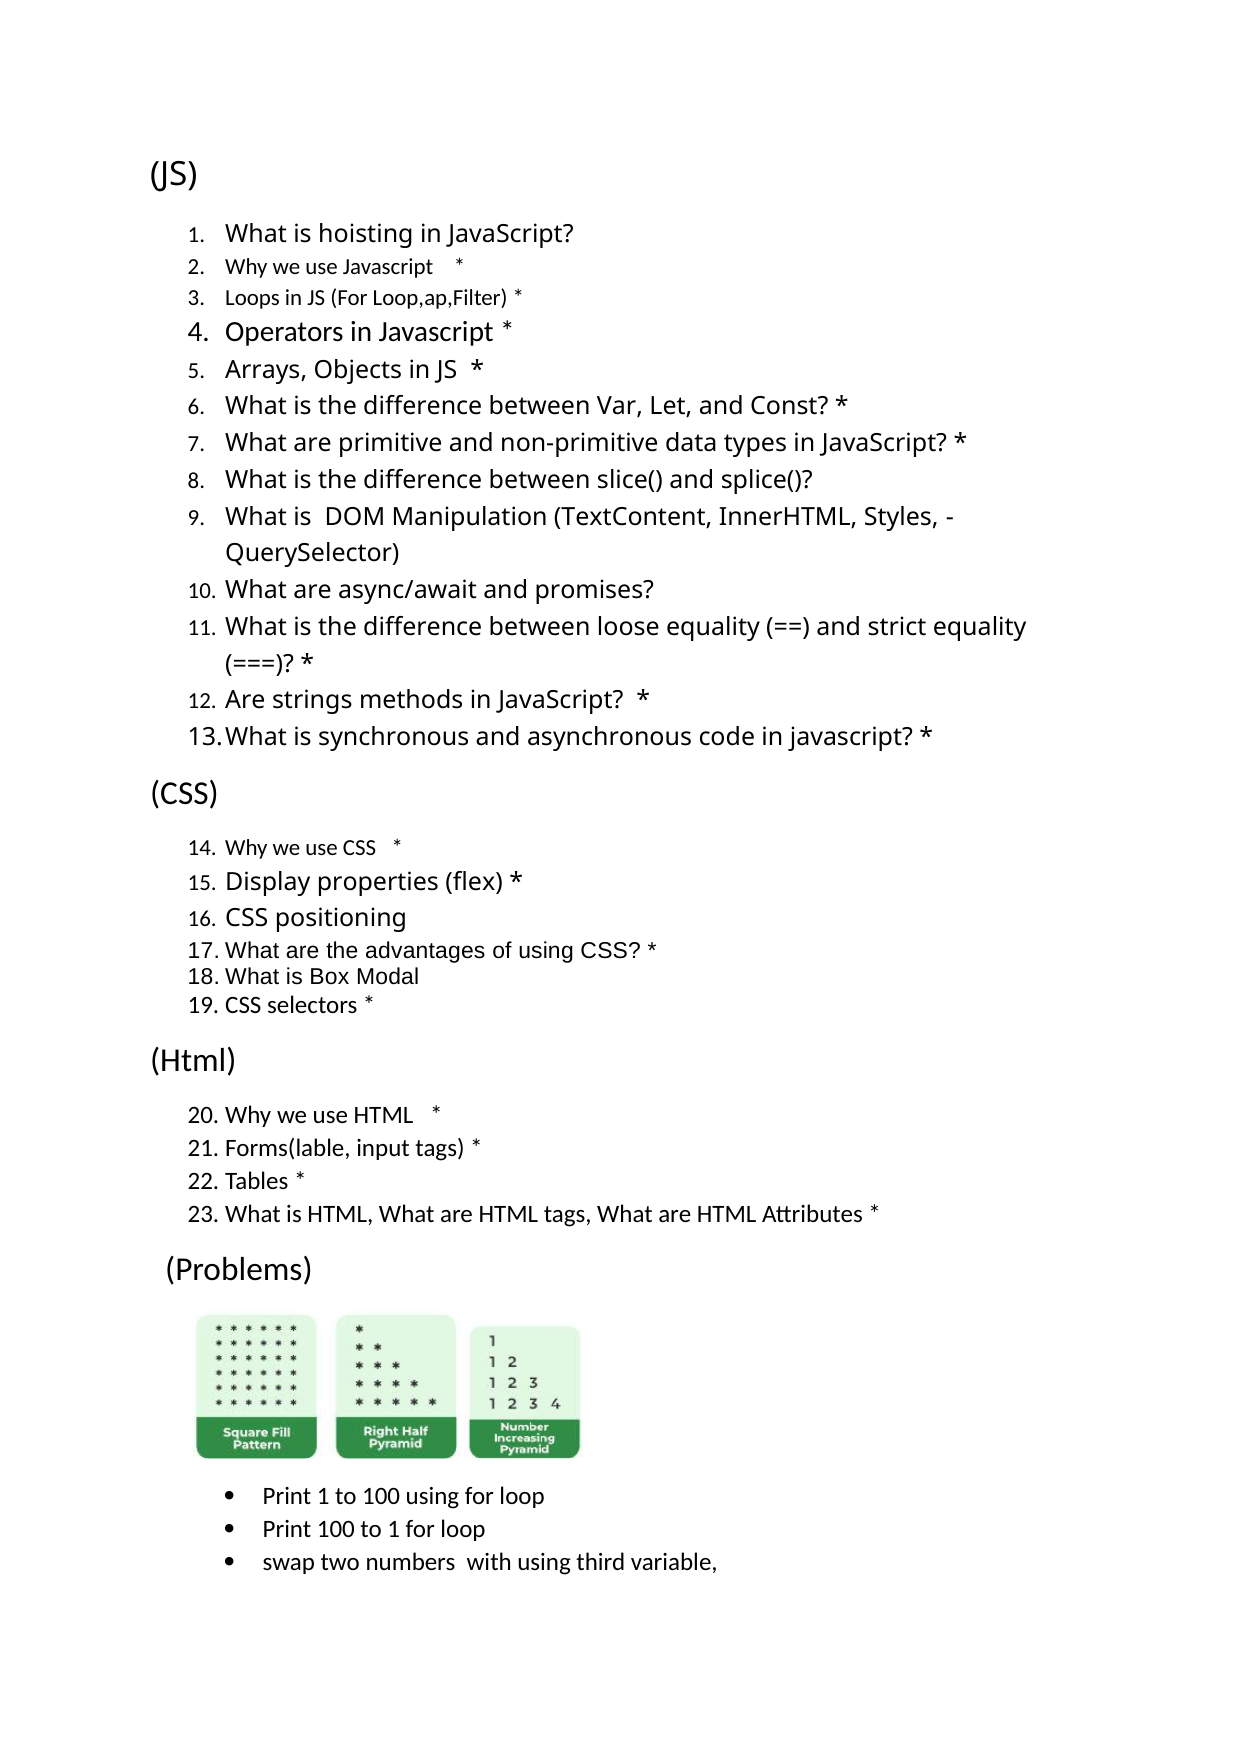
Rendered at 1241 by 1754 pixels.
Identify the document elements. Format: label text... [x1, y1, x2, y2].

list CSS selectors * [187, 989, 1090, 1020]
list Print 1 to 100 using for loop [225, 1480, 1090, 1511]
list Display properties (flex) * [187, 863, 1090, 897]
list What are async/await and promises? [187, 572, 1090, 606]
text (Html) [150, 1039, 1090, 1080]
list What is HTML, What are HTML tags, What are HTML Attributes * [187, 1198, 1090, 1229]
list swap two numbers with using third variable, [225, 1546, 1090, 1577]
text (CSS) [150, 772, 1090, 813]
list Forms(lable, input tags) * [187, 1133, 1090, 1163]
list What is synchronous and asynchronous code in javascript? * [187, 719, 1090, 753]
list CSS positioning [187, 900, 1090, 934]
list Print 100 to 1 for loop [225, 1513, 1090, 1544]
list Loops in JS (For Loop,ap,Filter) * [187, 283, 1090, 311]
list What is hoisting in JavaScript? [187, 216, 1090, 250]
list What is Box Modal [187, 963, 1090, 989]
list Are strings methods in JavaScript? * [187, 682, 1090, 716]
list Why we use HTML * [187, 1100, 1090, 1130]
list Why we use CSS * [187, 833, 1090, 861]
text (Problems) [150, 1248, 1090, 1289]
list What are the advantages of using CSS? * [187, 937, 1090, 963]
picture [183, 1308, 586, 1459]
list Operators in Javascript * [187, 313, 1090, 348]
text (JS) [150, 150, 1090, 195]
list What is the difference between Var, Let, and Const? * [187, 388, 1090, 422]
list Arrays, Objects in JS * [187, 351, 1090, 385]
list What is DOM Manipulation (TextContent, InnerHTML, Styles, QuerySelector) [187, 498, 1090, 569]
list Tables * [187, 1166, 1090, 1196]
list What are primitive and non-primitive data types in JavaScript? * [187, 425, 1090, 459]
list Why we use Javascript * [187, 252, 1090, 280]
list What is the difference between loose equality (==) and strict equality (===)? * [187, 609, 1090, 679]
list What is the difference between slice() and splice()? [187, 462, 1090, 496]
